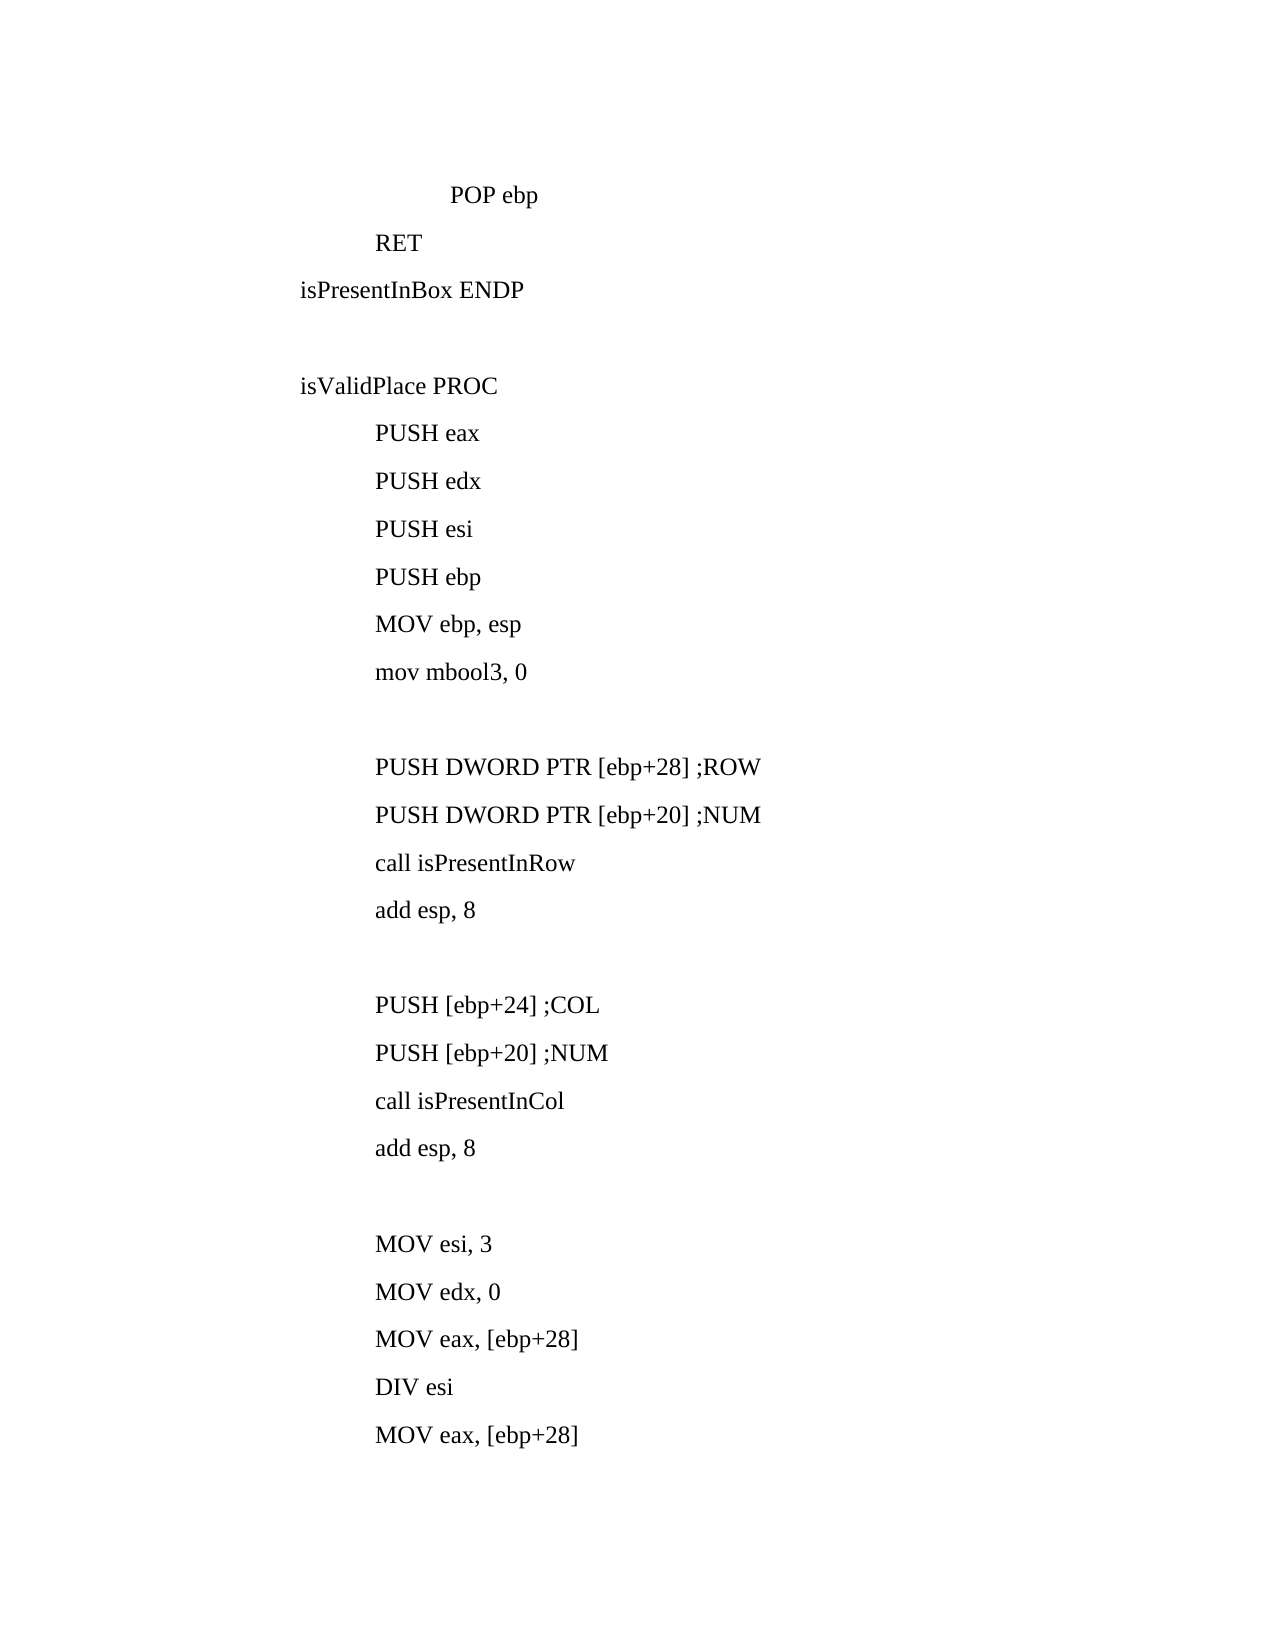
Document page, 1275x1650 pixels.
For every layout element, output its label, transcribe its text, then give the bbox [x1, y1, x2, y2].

text PUSH [ebp+20] ;NUM [225, 1038, 1095, 1067]
text isPresentInBox ENDP [225, 275, 1095, 304]
text MOV eax, [ebp+28] [225, 1324, 1095, 1353]
text MOV eax, [ebp+28] [225, 1420, 1095, 1448]
text MOV esi, 3 [225, 1229, 1095, 1258]
text MOV edx, 0 [225, 1277, 1095, 1305]
text POP ebp [225, 180, 1095, 209]
text add esp, 8 [225, 1133, 1095, 1162]
text mov mbool3, 0 [225, 657, 1095, 686]
text PUSH [ebp+24] ;COL [225, 990, 1095, 1019]
text PUSH esi [225, 514, 1095, 543]
text add esp, 8 [225, 896, 1095, 924]
text RET [225, 228, 1095, 256]
text PUSH edx [225, 466, 1095, 495]
text PUSH eax [225, 418, 1095, 447]
text PUSH ebp [225, 562, 1095, 590]
text call isPresentInRow [225, 848, 1095, 877]
text isValidPlace PROC [225, 371, 1095, 399]
text call isPresentInCol [225, 1086, 1095, 1114]
text PUSH DWORD PTR [ebp+28] ;ROW [225, 752, 1095, 781]
text DIV esi [225, 1372, 1095, 1401]
text MOV ebp, esp [225, 609, 1095, 638]
text PUSH DWORD PTR [ebp+20] ;NUM [225, 800, 1095, 829]
